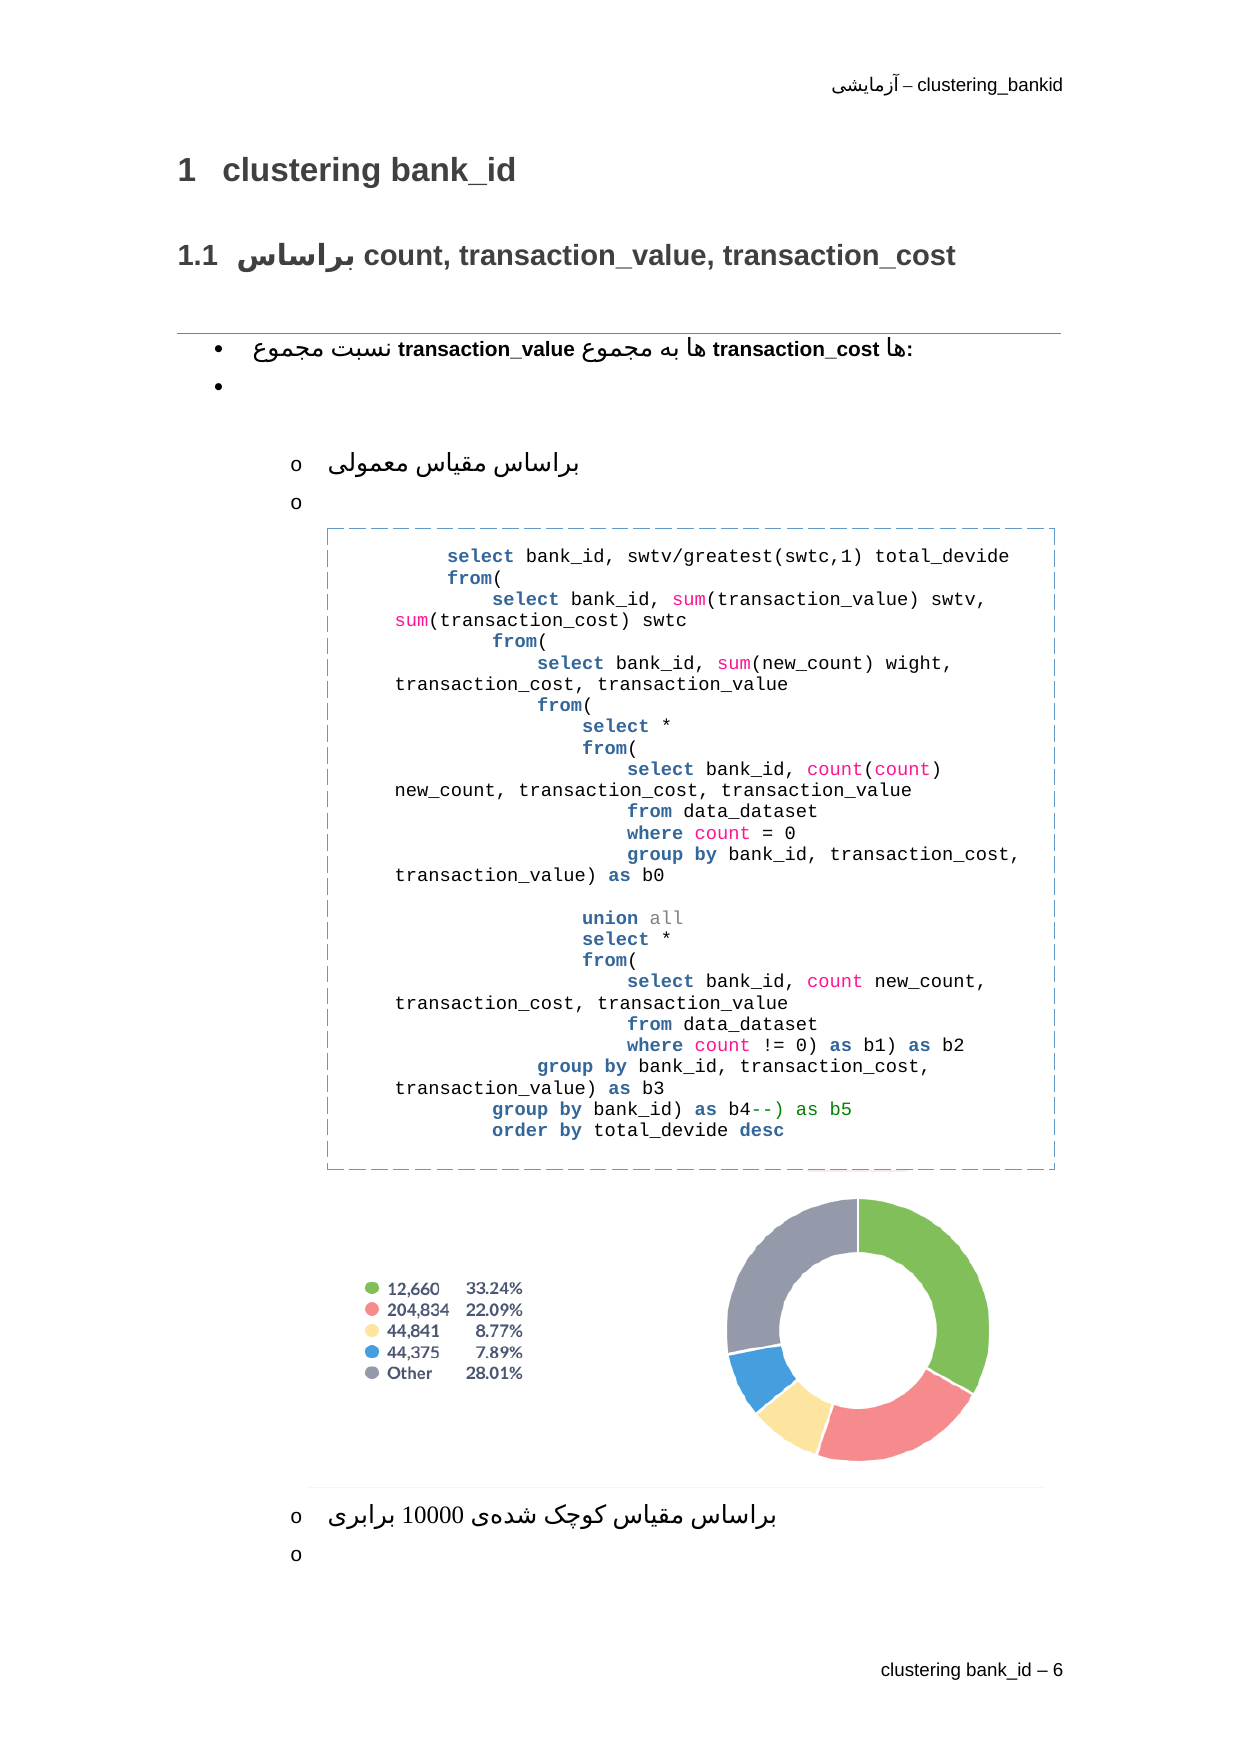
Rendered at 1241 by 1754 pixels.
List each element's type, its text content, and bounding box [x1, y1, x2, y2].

subtitle براساس count, transaction_value, transaction_cost [177, 238, 1063, 272]
table_header select bank_id, swtv/greatest(swtc,1) total_devide from( select bank_id, sum(transaction_value) swtv, sum(transaction_cost) swtc from( select bank_id, sum(new_count) wight, transaction_cost, transaction_value from( select * from( select bank_id, count(count) new_count, transaction_cost, transaction_value from data_dataset where count = 0 group by bank_id, transaction_cost, transaction_value) as b0 union all select * from( select bank_id, count new_count, transaction_cost, transaction_value from data_dataset where count != 0) as b1) as b2 group by bank_id, transaction_cost, transaction_value) as b3 group by bank_id) as b4--) as b5 order by total_devide desc [328, 528, 1054, 1169]
list براساس مقیاس کوچک شده‌ی 10000 برابری [290, 1500, 1063, 1530]
list براساس مقیاس معمولی [290, 448, 1063, 477]
list نسبت مجموع transaction_value ها به مجموع transaction_cost ها: [215, 333, 1063, 362]
picture [308, 1170, 1044, 1488]
subtitle clustering bank_id [177, 150, 1063, 188]
